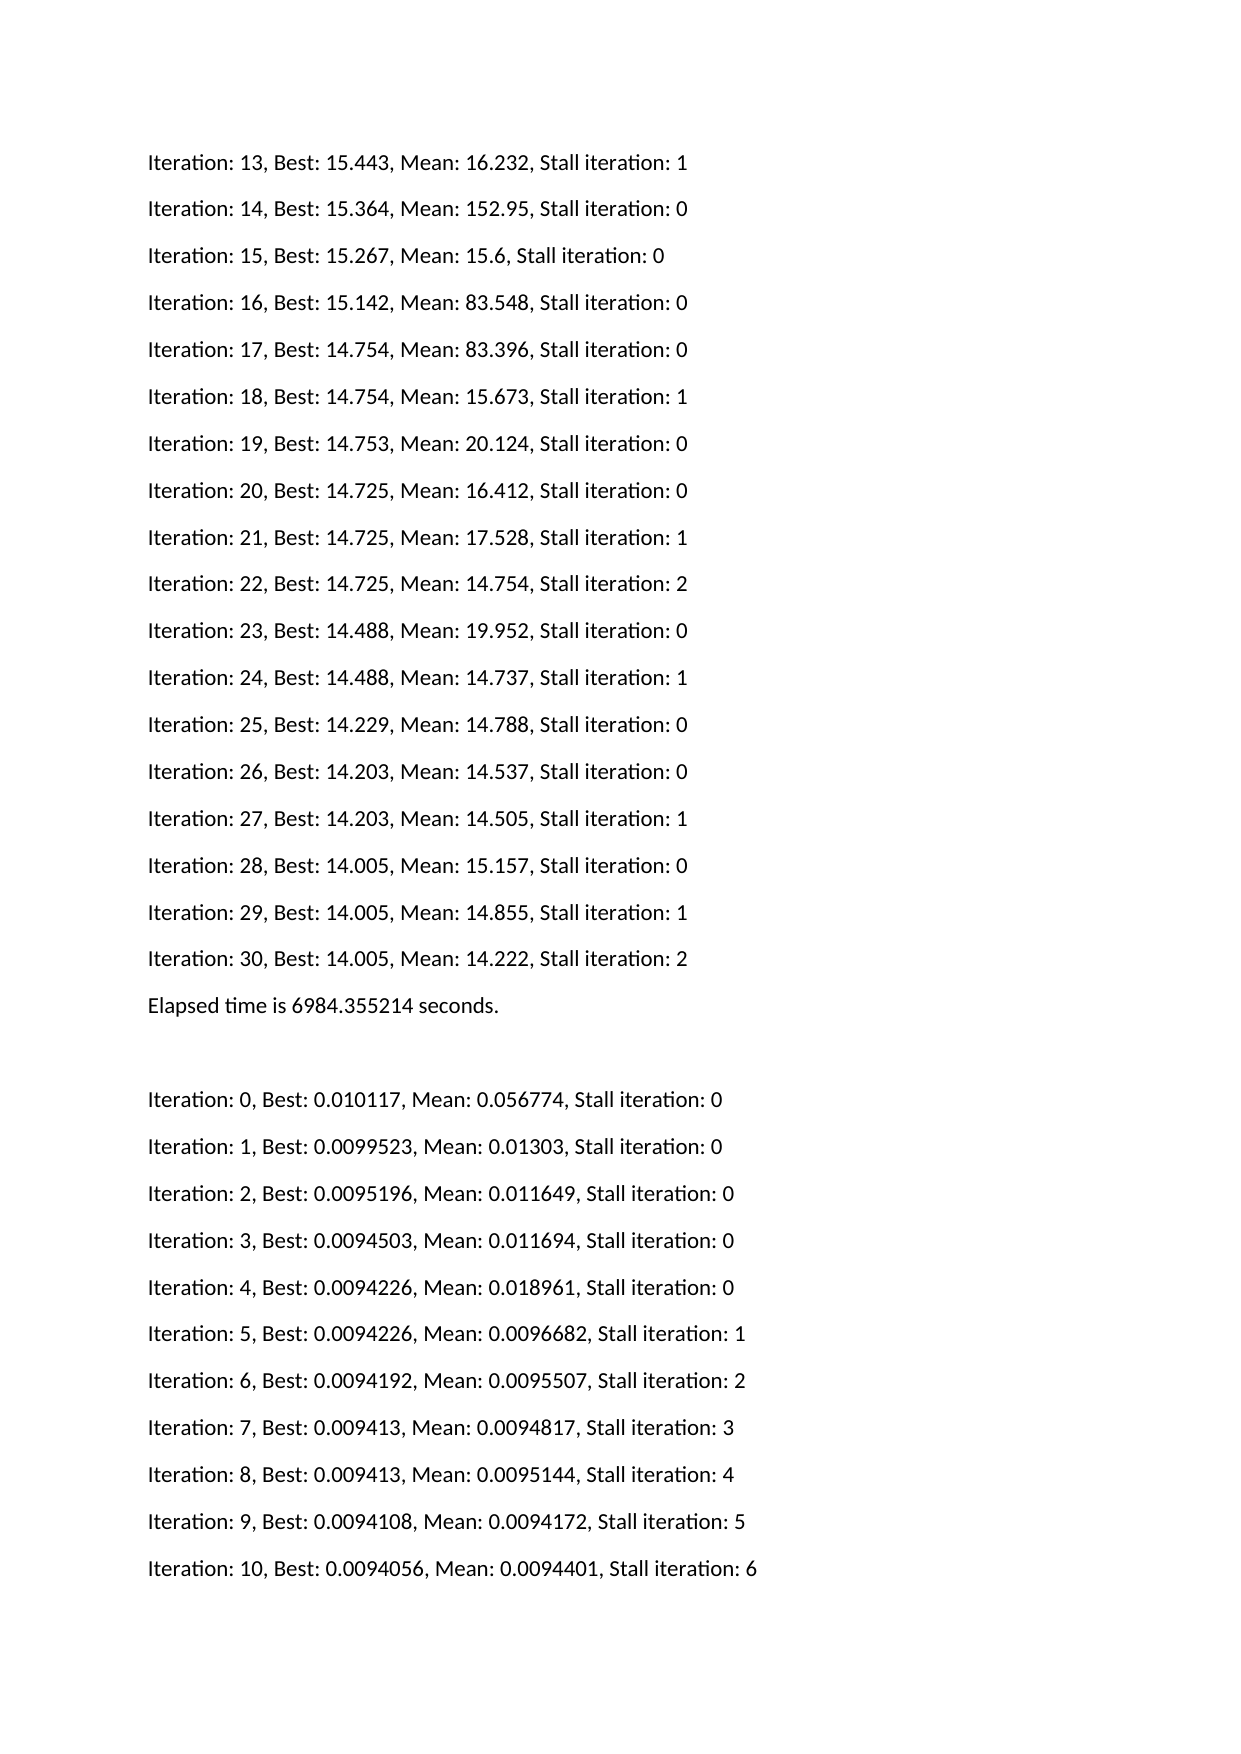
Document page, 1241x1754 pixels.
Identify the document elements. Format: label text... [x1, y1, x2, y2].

text Iteration: 7, Best: 0.009413, Mean: 0.0094817, Stall iteration: 3 [148, 1413, 1093, 1441]
text Iteration: 0, Best: 0.010117, Mean: 0.056774, Stall iteration: 0 [148, 1085, 1093, 1113]
text Iteration: 13, Best: 15.443, Mean: 16.232, Stall iteration: 1 [148, 148, 1093, 176]
text Iteration: 24, Best: 14.488, Mean: 14.737, Stall iteration: 1 [148, 663, 1093, 691]
text Iteration: 30, Best: 14.005, Mean: 14.222, Stall iteration: 2 [148, 944, 1093, 972]
text Iteration: 29, Best: 14.005, Mean: 14.855, Stall iteration: 1 [148, 898, 1093, 926]
text Iteration: 6, Best: 0.0094192, Mean: 0.0095507, Stall iteration: 2 [148, 1366, 1093, 1394]
text Iteration: 25, Best: 14.229, Mean: 14.788, Stall iteration: 0 [148, 710, 1093, 738]
text Iteration: 8, Best: 0.009413, Mean: 0.0095144, Stall iteration: 4 [148, 1460, 1093, 1488]
text Iteration: 18, Best: 14.754, Mean: 15.673, Stall iteration: 1 [148, 382, 1093, 410]
text Iteration: 14, Best: 15.364, Mean: 152.95, Stall iteration: 0 [148, 194, 1093, 222]
text Iteration: 22, Best: 14.725, Mean: 14.754, Stall iteration: 2 [148, 569, 1093, 597]
text Iteration: 9, Best: 0.0094108, Mean: 0.0094172, Stall iteration: 5 [148, 1507, 1093, 1535]
text Iteration: 10, Best: 0.0094056, Mean: 0.0094401, Stall iteration: 6 [148, 1554, 1093, 1582]
text Iteration: 3, Best: 0.0094503, Mean: 0.011694, Stall iteration: 0 [148, 1226, 1093, 1254]
text Elapsed time is 6984.355214 seconds. [148, 991, 1093, 1019]
text Iteration: 17, Best: 14.754, Mean: 83.396, Stall iteration: 0 [148, 335, 1093, 363]
text Iteration: 23, Best: 14.488, Mean: 19.952, Stall iteration: 0 [148, 616, 1093, 644]
text Iteration: 4, Best: 0.0094226, Mean: 0.018961, Stall iteration: 0 [148, 1273, 1093, 1301]
text Iteration: 2, Best: 0.0095196, Mean: 0.011649, Stall iteration: 0 [148, 1179, 1093, 1207]
text Iteration: 27, Best: 14.203, Mean: 14.505, Stall iteration: 1 [148, 804, 1093, 832]
text Iteration: 19, Best: 14.753, Mean: 20.124, Stall iteration: 0 [148, 429, 1093, 457]
text Iteration: 15, Best: 15.267, Mean: 15.6, Stall iteration: 0 [148, 241, 1093, 269]
text Iteration: 21, Best: 14.725, Mean: 17.528, Stall iteration: 1 [148, 523, 1093, 551]
text Iteration: 1, Best: 0.0099523, Mean: 0.01303, Stall iteration: 0 [148, 1132, 1093, 1160]
text Iteration: 5, Best: 0.0094226, Mean: 0.0096682, Stall iteration: 1 [148, 1319, 1093, 1347]
text Iteration: 26, Best: 14.203, Mean: 14.537, Stall iteration: 0 [148, 757, 1093, 785]
text Iteration: 28, Best: 14.005, Mean: 15.157, Stall iteration: 0 [148, 851, 1093, 879]
text Iteration: 20, Best: 14.725, Mean: 16.412, Stall iteration: 0 [148, 476, 1093, 504]
text Iteration: 16, Best: 15.142, Mean: 83.548, Stall iteration: 0 [148, 288, 1093, 316]
